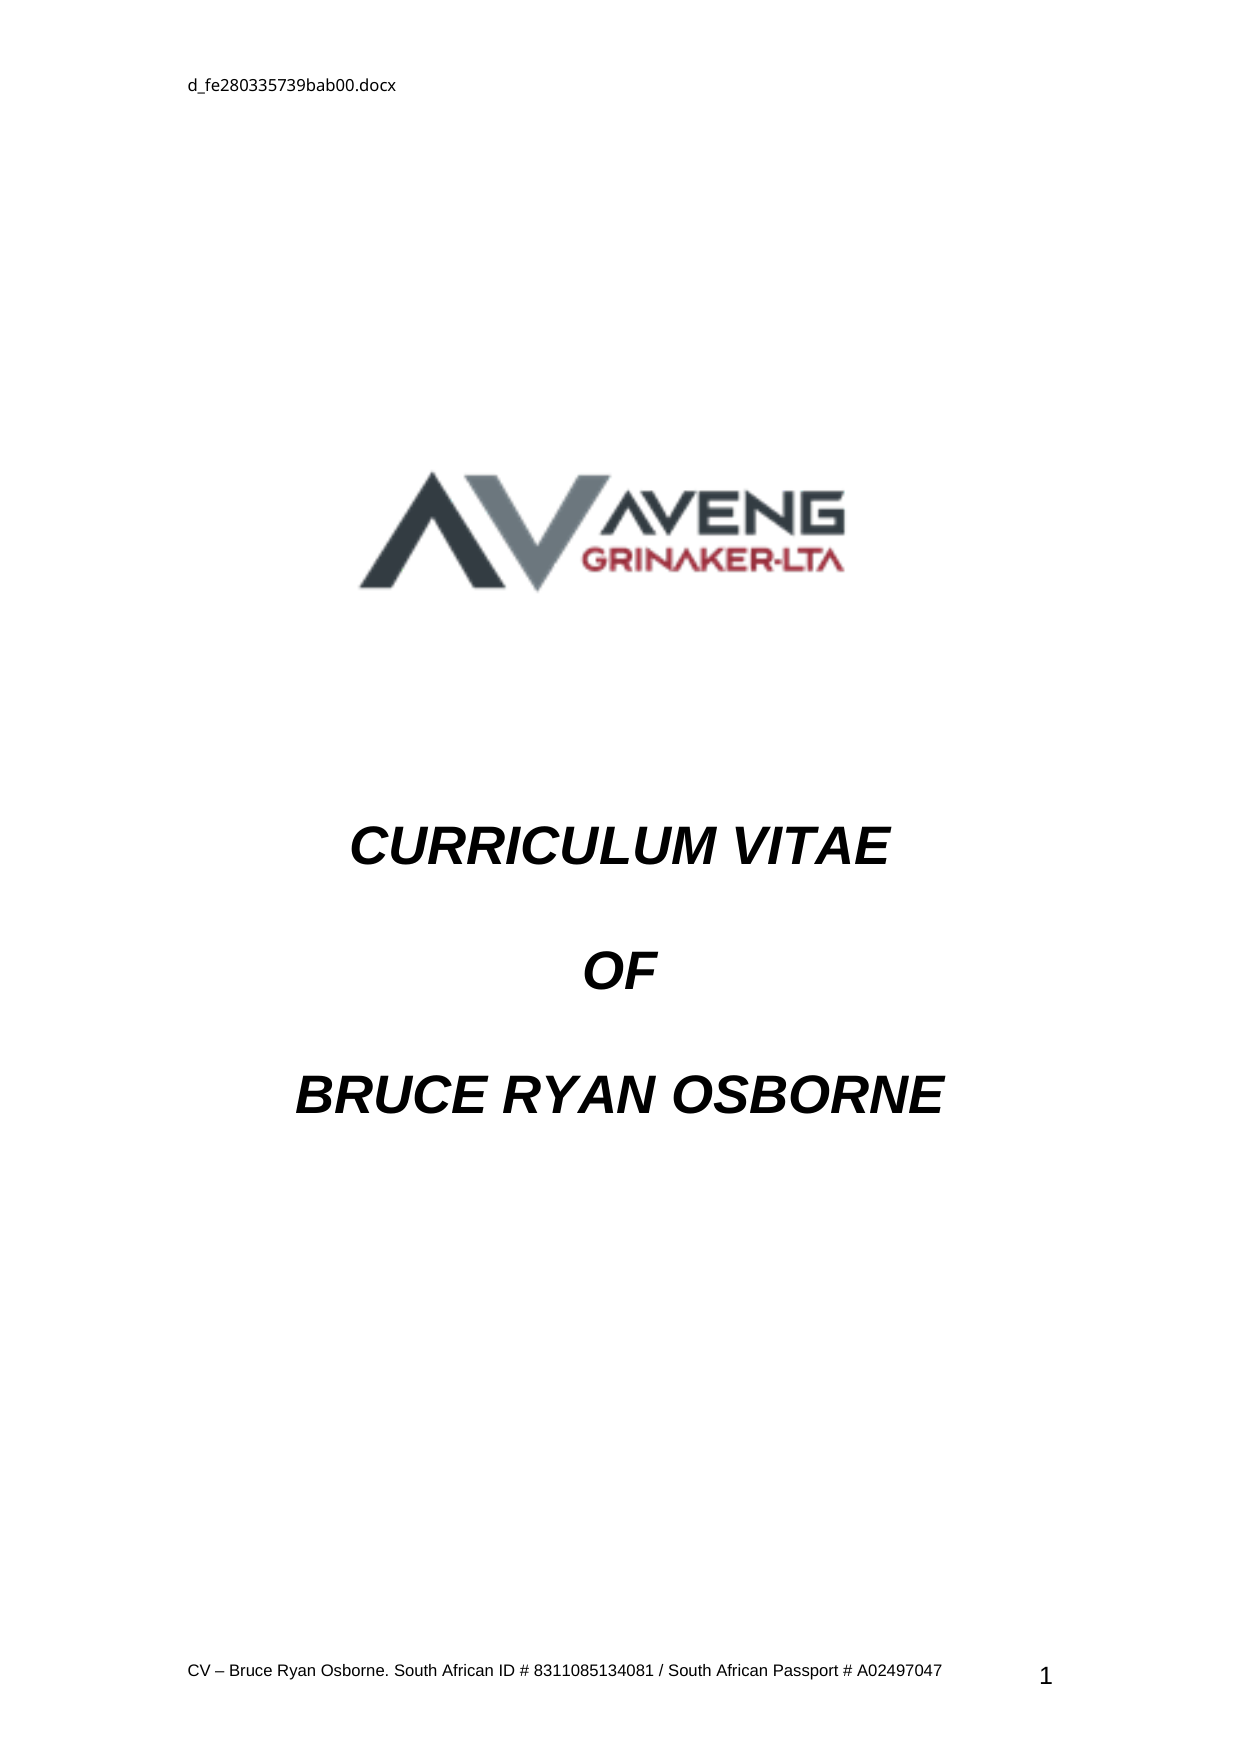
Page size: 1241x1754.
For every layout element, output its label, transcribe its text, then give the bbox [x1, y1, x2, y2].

text CURRICULUM VITAE [187, 814, 1053, 876]
text BRUCE RYAN OSBORNE [187, 1063, 1053, 1125]
text OF [187, 938, 1053, 1001]
picture [351, 437, 889, 604]
